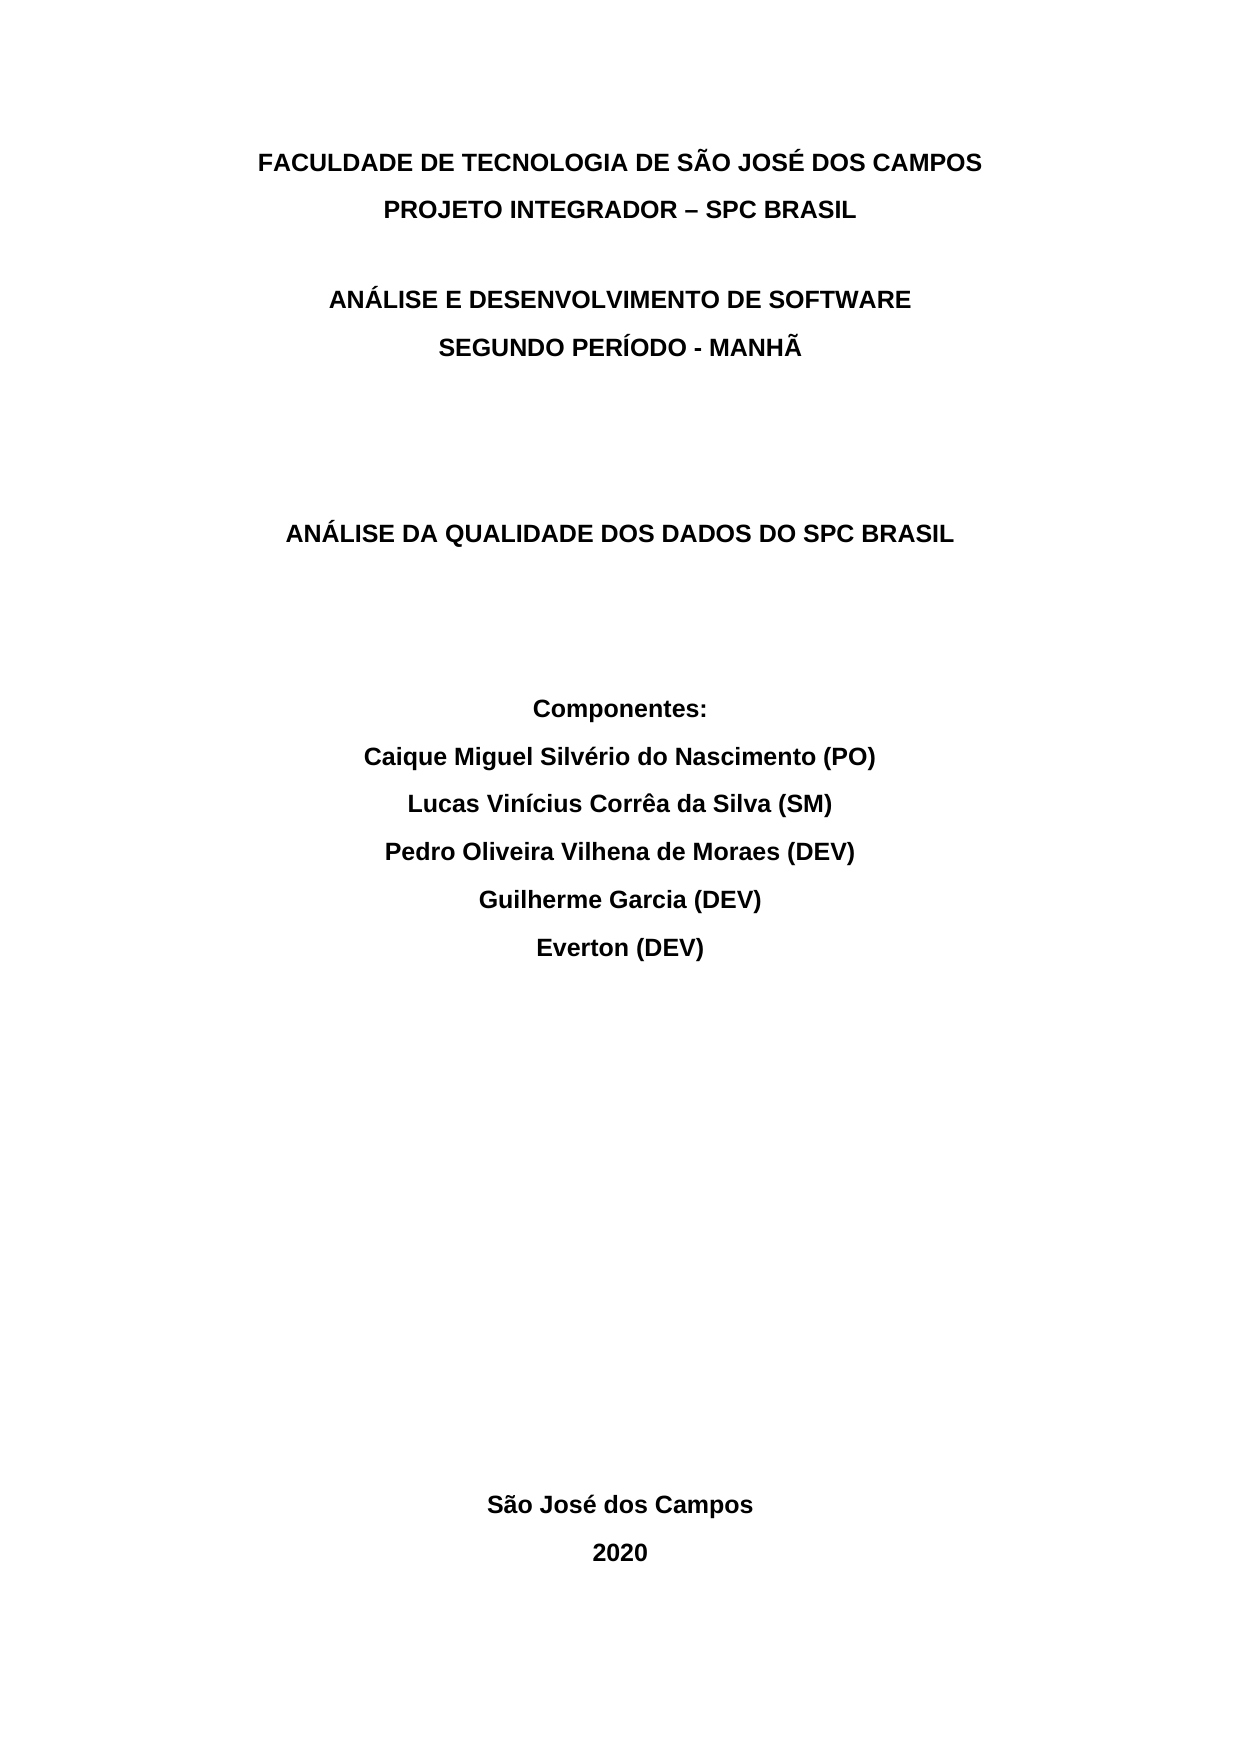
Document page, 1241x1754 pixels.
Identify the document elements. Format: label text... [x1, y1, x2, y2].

text Pedro Oliveira Vilhena de Moraes (DEV) [177, 837, 1063, 866]
text Lucas Vinícius Corrêa da Silva (SM) [177, 789, 1063, 818]
text Everton (DEV) [177, 933, 1063, 961]
text SEGUNDO PERÍODO - MANHÃ [177, 333, 1063, 362]
text Guilherme Garcia (DEV) [177, 885, 1063, 914]
text ANÁLISE DA QUALIDADE DOS DADOS DO SPC BRASIL [177, 519, 1063, 548]
text ANÁLISE E DESENVOLVIMENTO DE SOFTWARE [177, 286, 1063, 314]
text São José dos Campos [177, 1490, 1063, 1519]
text FACULDADE DE TECNOLOGIA DE SÃO JOSÉ DOS CAMPOS [177, 148, 1063, 176]
text PROJETO INTEGRADOR – SPC BRASIL [177, 195, 1063, 224]
text 2020 [177, 1538, 1063, 1567]
text Caique Miguel Silvério do Nascimento (PO) [177, 742, 1063, 771]
text Componentes: [177, 694, 1063, 723]
